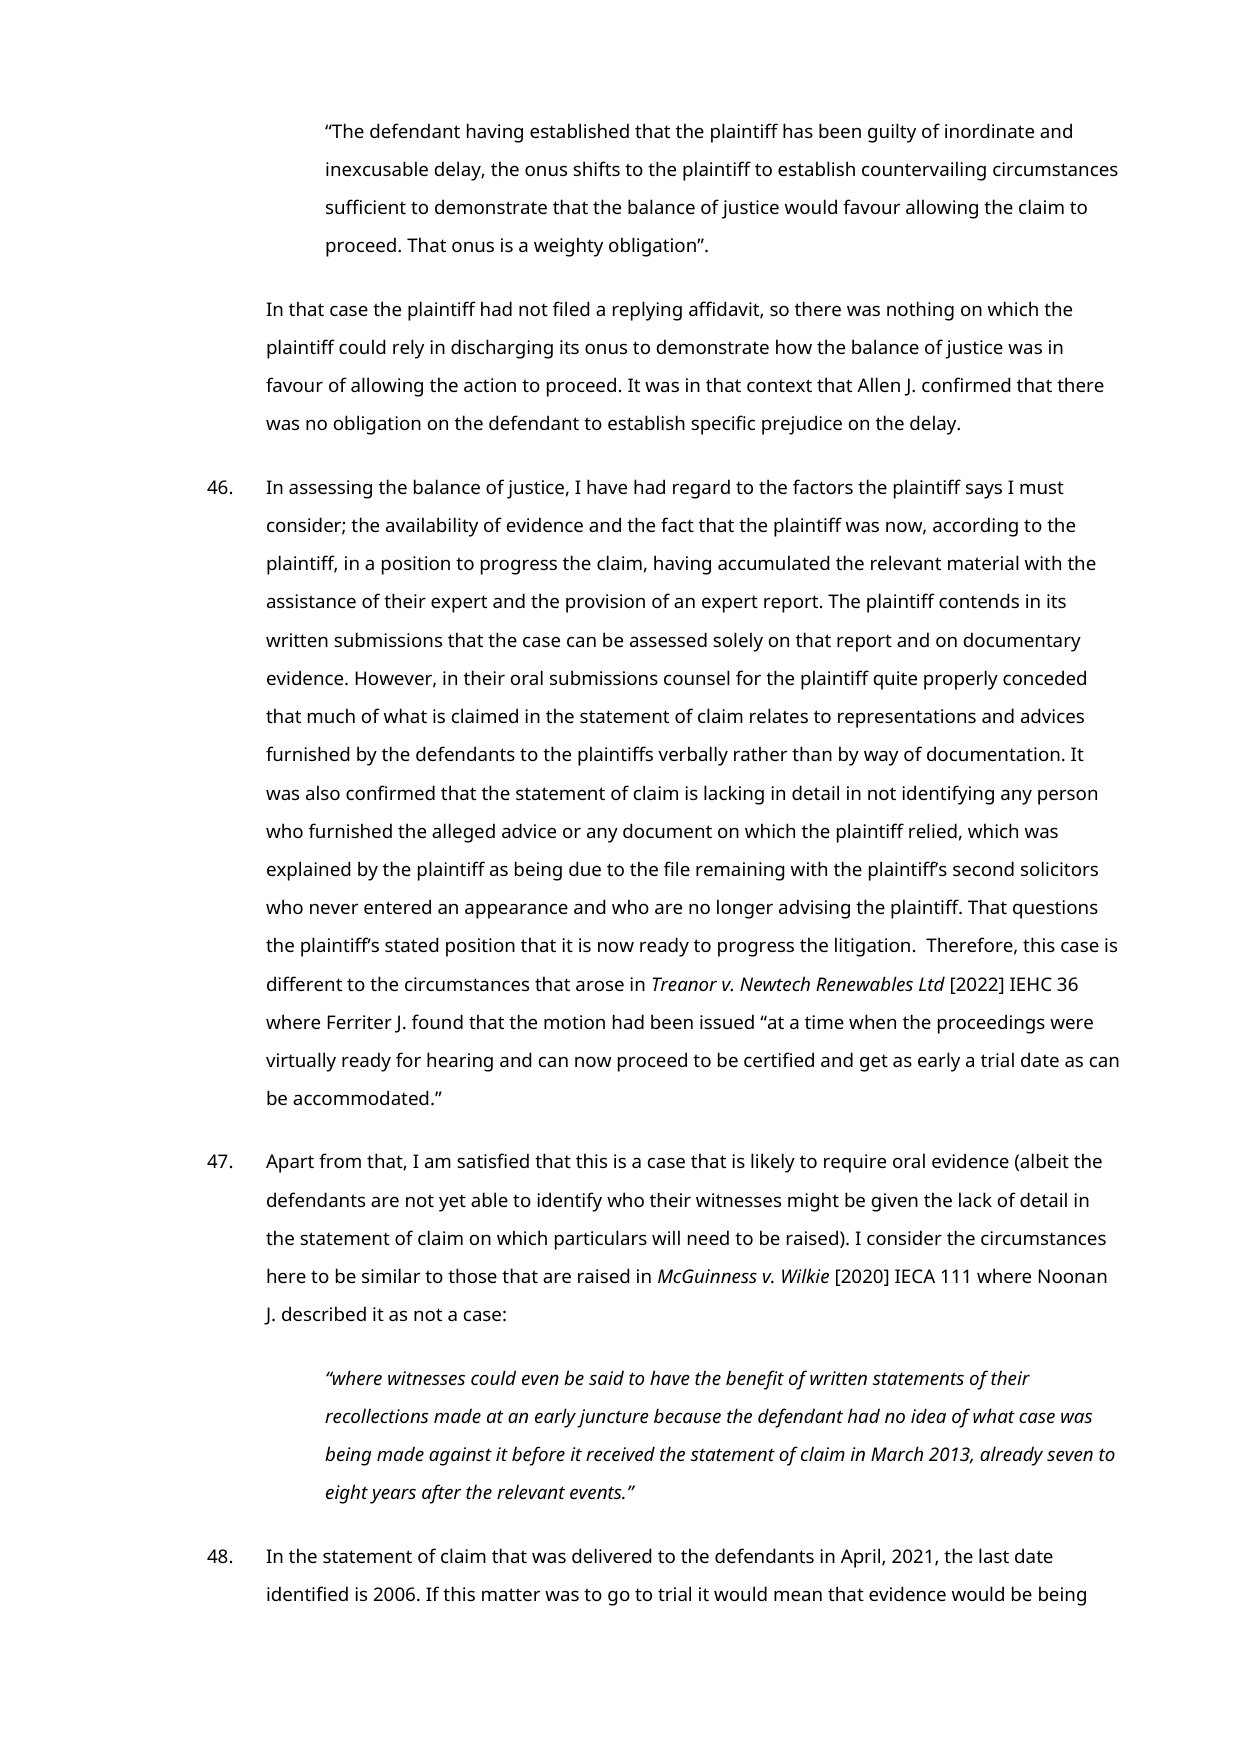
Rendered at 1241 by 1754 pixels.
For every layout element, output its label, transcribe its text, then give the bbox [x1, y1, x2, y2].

text “where witnesses could even be said to have the benefit of written statements of their recollections made at an early juncture because the defendant had no idea of what case was being made against it before it received the statement of claim in March 2013, already seven to eight years after the relevant events.” [266, 1365, 1122, 1505]
text In that case the plaintiff had not filed a replying affidavit, so there was nothing on which the plaintiff could rely in discharging its onus to demonstrate how the balance of justice was in favour of allowing the action to proceed. It was in that context that Allen J. confirmed that there was no obligation on the defendant to establish specific prejudice on the delay. [207, 296, 1122, 436]
text 47. Apart from that, I am satisfied that this is a case that is likely to require oral evidence (albeit the defendants are not yet able to identify who their witnesses might be given the lack of detail in the statement of claim on which particulars will need to be raised). I consider the circumstances here to be similar to those that are raised in McGuinness v. Wilkie [2020] IECA 111 where Noonan J. described it as not a case: [207, 1149, 1122, 1327]
text 46. In assessing the balance of justice, I have had regard to the factors the plaintiff says I must consider; the availability of evidence and the fact that the plaintiff was now, according to the plaintiff, in a position to progress the claim, having accumulated the relevant material with the assistance of their expert and the provision of an expert report. The plaintiff contends in its written submissions that the case can be assessed solely on that report and on documentary evidence. However, in their oral submissions counsel for the plaintiff quite properly conceded that much of what is claimed in the statement of claim relates to representations and advices furnished by the defendants to the plaintiffs verbally rather than by way of documentation. It was also confirmed that the statement of claim is lacking in detail in not identifying any person who furnished the alleged advice or any document on which the plaintiff relied, which was explained by the plaintiff as being due to the file remaining with the plaintiff’s second solicitors who never entered an appearance and who are no longer advising the plaintiff. That questions the plaintiff’s stated position that it is now ready to progress the litigation. Therefore, this case is different to the circumstances that arose in Treanor v. Newtech Renewables Ltd [2022] IEHC 36 where Ferriter J. found that the motion had been issued “at a time when the proceedings were virtually ready for hearing and can now proceed to be certified and get as early a trial date as can be accommodated.” [207, 474, 1122, 1111]
text “The defendant having established that the plaintiff has been guilty of inordinate and inexcusable delay, the onus shifts to the plaintiff to establish countervailing circumstances sufficient to demonstrate that the balance of justice would favour allowing the claim to proceed. That onus is a weighty obligation”. [266, 118, 1122, 258]
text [207, 1543, 1122, 1607]
